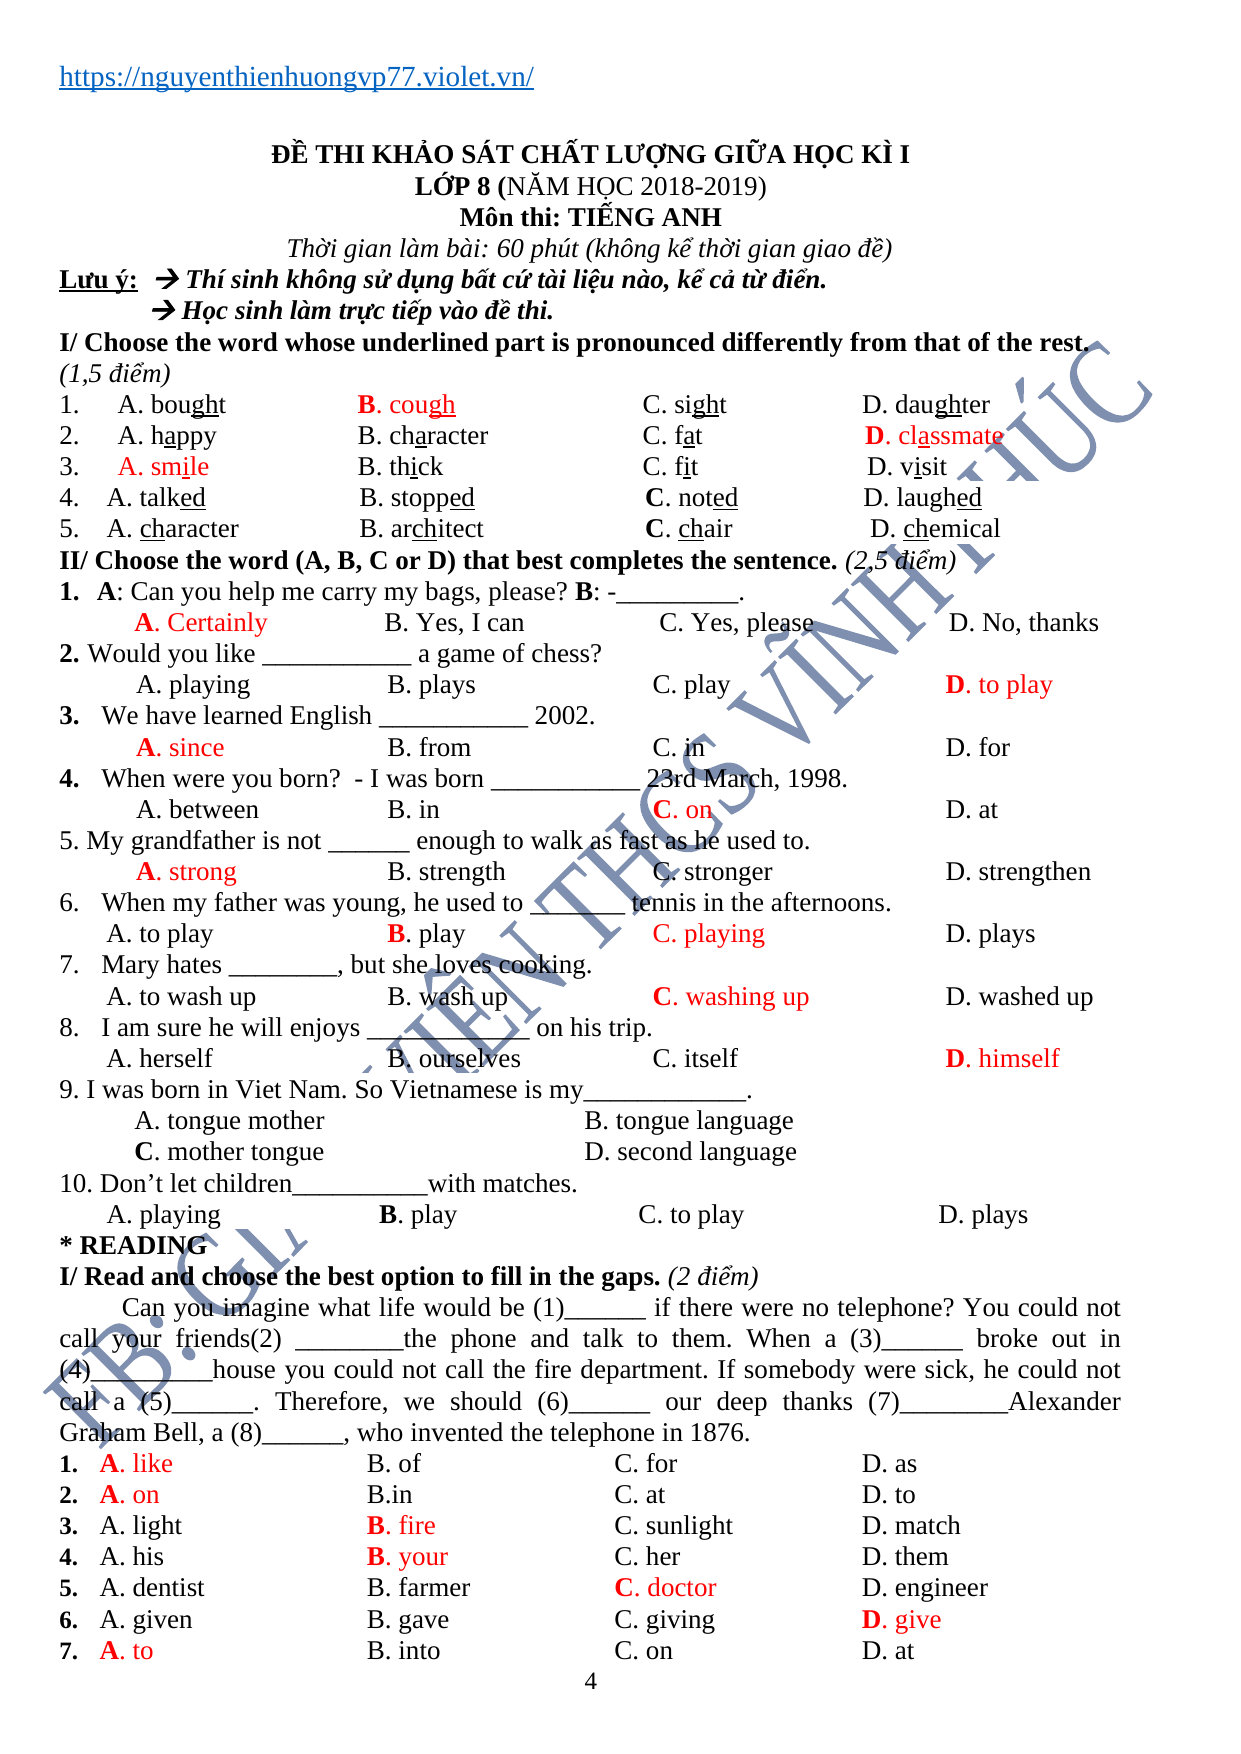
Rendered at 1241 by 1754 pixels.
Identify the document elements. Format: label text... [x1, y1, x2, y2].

list A: Can you help me carry my bags, please? B: -_________. [59, 575, 1122, 606]
text A. Certainly B. Yes, I can C. Yes, please D. No, thanks [59, 606, 1122, 637]
text 3. A. smile B. thick C. fit D. visit [59, 450, 1122, 481]
list A. given B. gave C. giving D. give [59, 1603, 1122, 1634]
text II/ Choose the word (A, B, C or D) that best completes the sentence. (2,5 điểm) [59, 544, 1122, 575]
text 4. A. talked B. stopped C. noted D. laughed [59, 481, 1122, 513]
list A. dentist B. farmer C. doctor D. engineer [59, 1572, 1122, 1603]
text 5. My grandfather is not ______ enough to walk as fast as he used to. [59, 824, 1122, 855]
text A. strong B. strength C. stronger D. strengthen [59, 855, 1122, 886]
text 2. A. happy B. character C. fat D. classmate [59, 419, 1122, 450]
list A. to B. into C. on D. at [59, 1634, 1122, 1665]
text Can you imagine what life would be (1)______ if there were no telephone? You could not call your friends(2) ________the phone and talk to them. When a (3)______ broke out in (4)_________house you could not call the fire department. If somebody were sick, he could not call a (5)______. Therefore, we should (6)______ our deep thanks (7)________Alexander Graham Bell, a (8)______, who invented the telephone in 1876. [59, 1291, 1122, 1447]
text 5. A. character B. architect C. chair D. chemical [59, 513, 1122, 544]
list A. on B.in C. at D. to [59, 1478, 1122, 1509]
text A. between B. in C. on D. at [59, 793, 1122, 824]
text I/ Choose the word whose underlined part is pronounced differently from that of the rest. (1,5 điểm) [59, 326, 1122, 388]
text A. playing B. plays C. play D. to play [59, 668, 1122, 699]
text Học sinh làm trực tiếp vào đề thi. [134, 294, 1122, 326]
list Would you like ___________ a game of chess? [59, 637, 1122, 668]
text A. to play B. play C. playing D. plays [59, 917, 1122, 949]
text Thời gian làm bài: 60 phút (không kể thời gian giao đề) [59, 232, 1122, 263]
text 9. I was born in Viet Nam. So Vietnamese is my____________. [59, 1073, 1122, 1104]
text A. herself B. ourselves C. itself D. himself [59, 1042, 1122, 1073]
list We have learned English ___________ 2002. [59, 699, 1122, 731]
text ĐỀ THI KHẢO SÁT CHẤT LƯỢNG GIỮA HỌC KÌ I [59, 139, 1122, 170]
list Mary hates ________, but she loves cooking. [59, 949, 1122, 980]
text LỚP 8 (NĂM HỌC 2018-2019) [59, 170, 1122, 201]
text * READING [59, 1229, 1122, 1260]
list A. his B. your C. her D. them [59, 1540, 1122, 1572]
text 1. A. bought B. cough C. sight D. daughter [59, 388, 1122, 419]
text A. playing B. play C. to play D. plays [59, 1198, 1122, 1229]
text 10. Don’t let children__________with matches. [59, 1167, 1122, 1198]
text C. mother tongue D. second language [134, 1136, 1122, 1167]
text A. tongue mother B. tongue language [134, 1104, 1122, 1136]
list I am sure he will enjoys ____________ on his trip. [59, 1011, 1122, 1042]
list When were you born? - I was born ___________ 23rd March, 1998. [59, 762, 1122, 793]
text Lưu ý: Thí sinh không sử dụng bất cứ tài liệu nào, kể cả từ điển. [59, 263, 1122, 294]
text Môn thi: TIẾNG ANH [59, 201, 1122, 232]
text I/ Read and choose the best option to fill in the gaps. (2 điểm) [59, 1260, 1122, 1291]
list A. like B. of C. for D. as [59, 1447, 1122, 1478]
text A. to wash up B. wash up C. washing up D. washed up [59, 980, 1122, 1011]
text A. since B. from C. in D. for [59, 731, 1122, 762]
list A. light B. fire C. sunlight D. match [59, 1509, 1122, 1540]
list When my father was young, he used to _______ tennis in the afternoons. [59, 886, 1122, 917]
